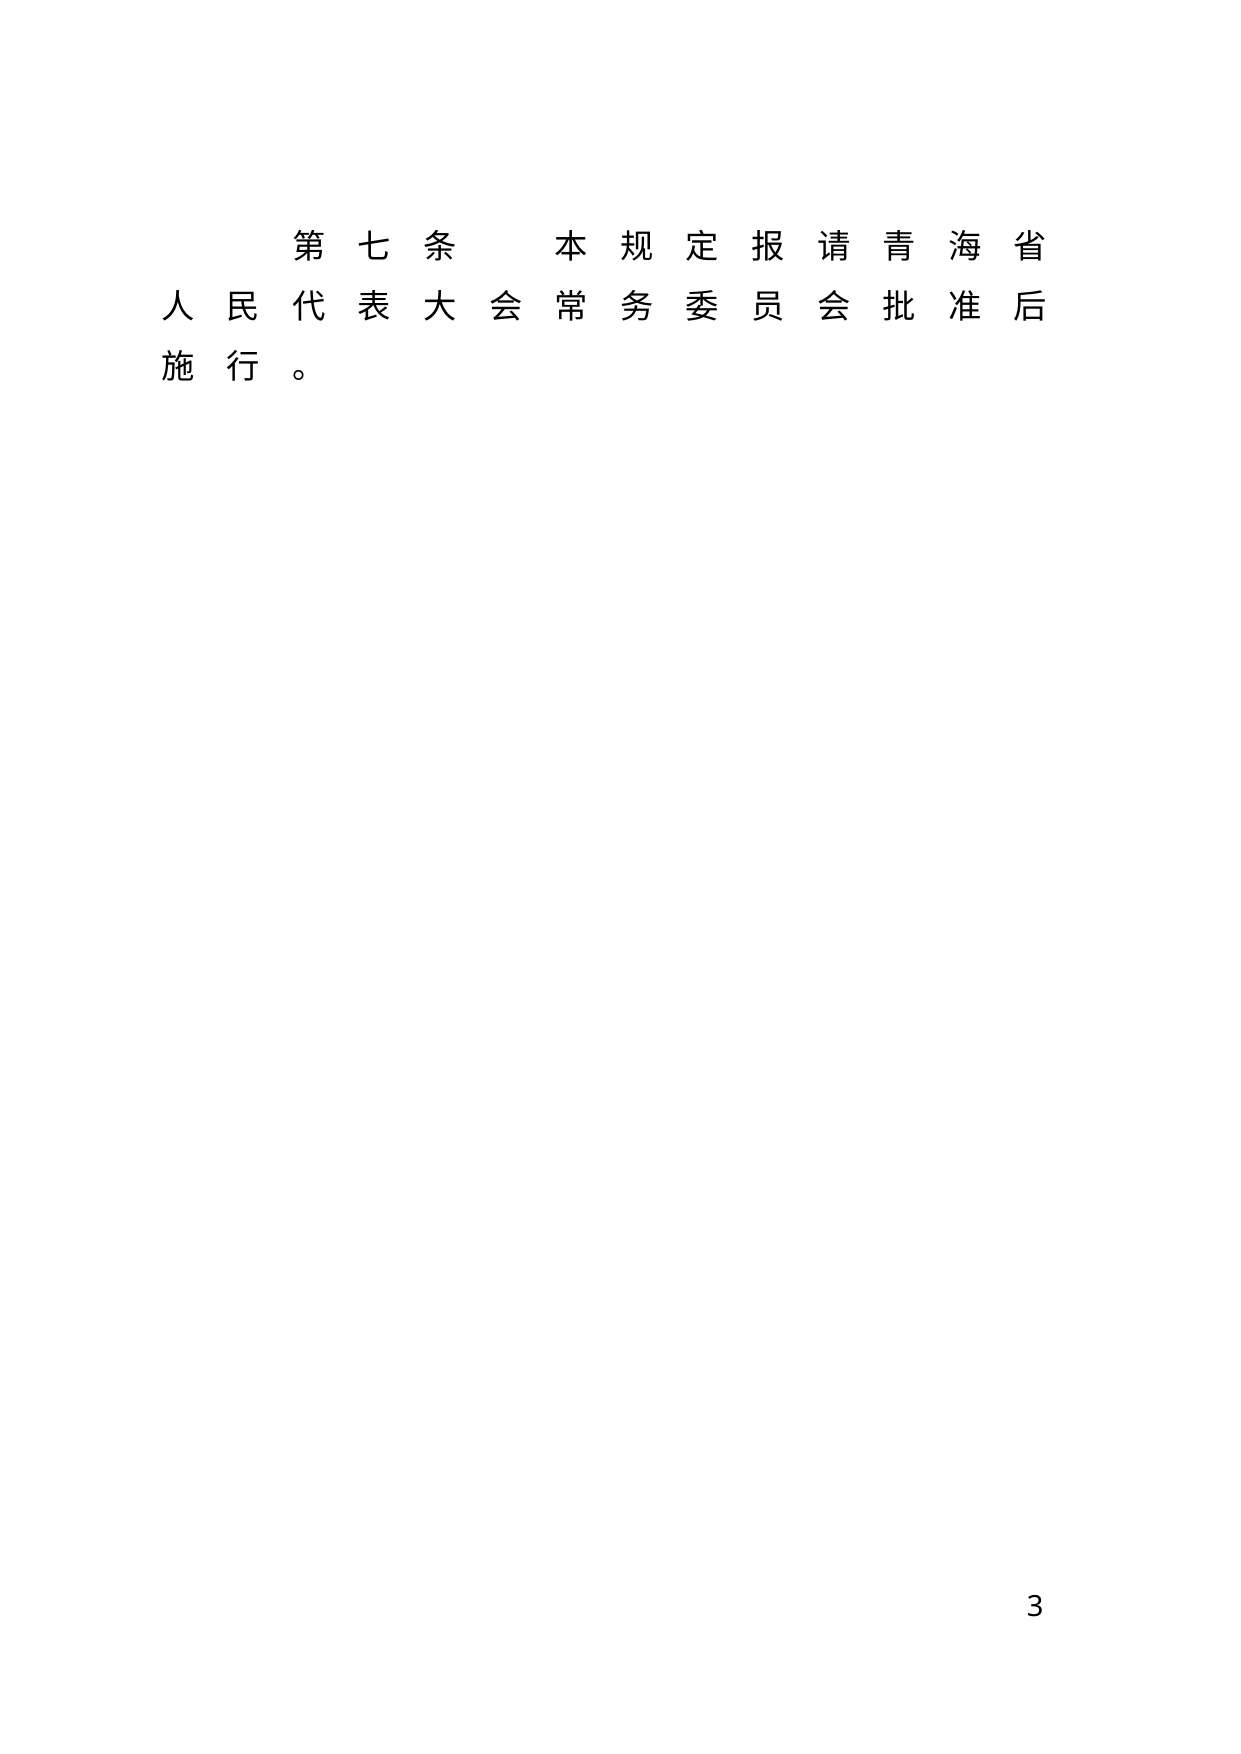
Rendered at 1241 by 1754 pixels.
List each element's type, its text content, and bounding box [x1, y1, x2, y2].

text 第七条 本规定报请青海省人民代表大会常务委员会批准后施行。 [161, 213, 1079, 394]
